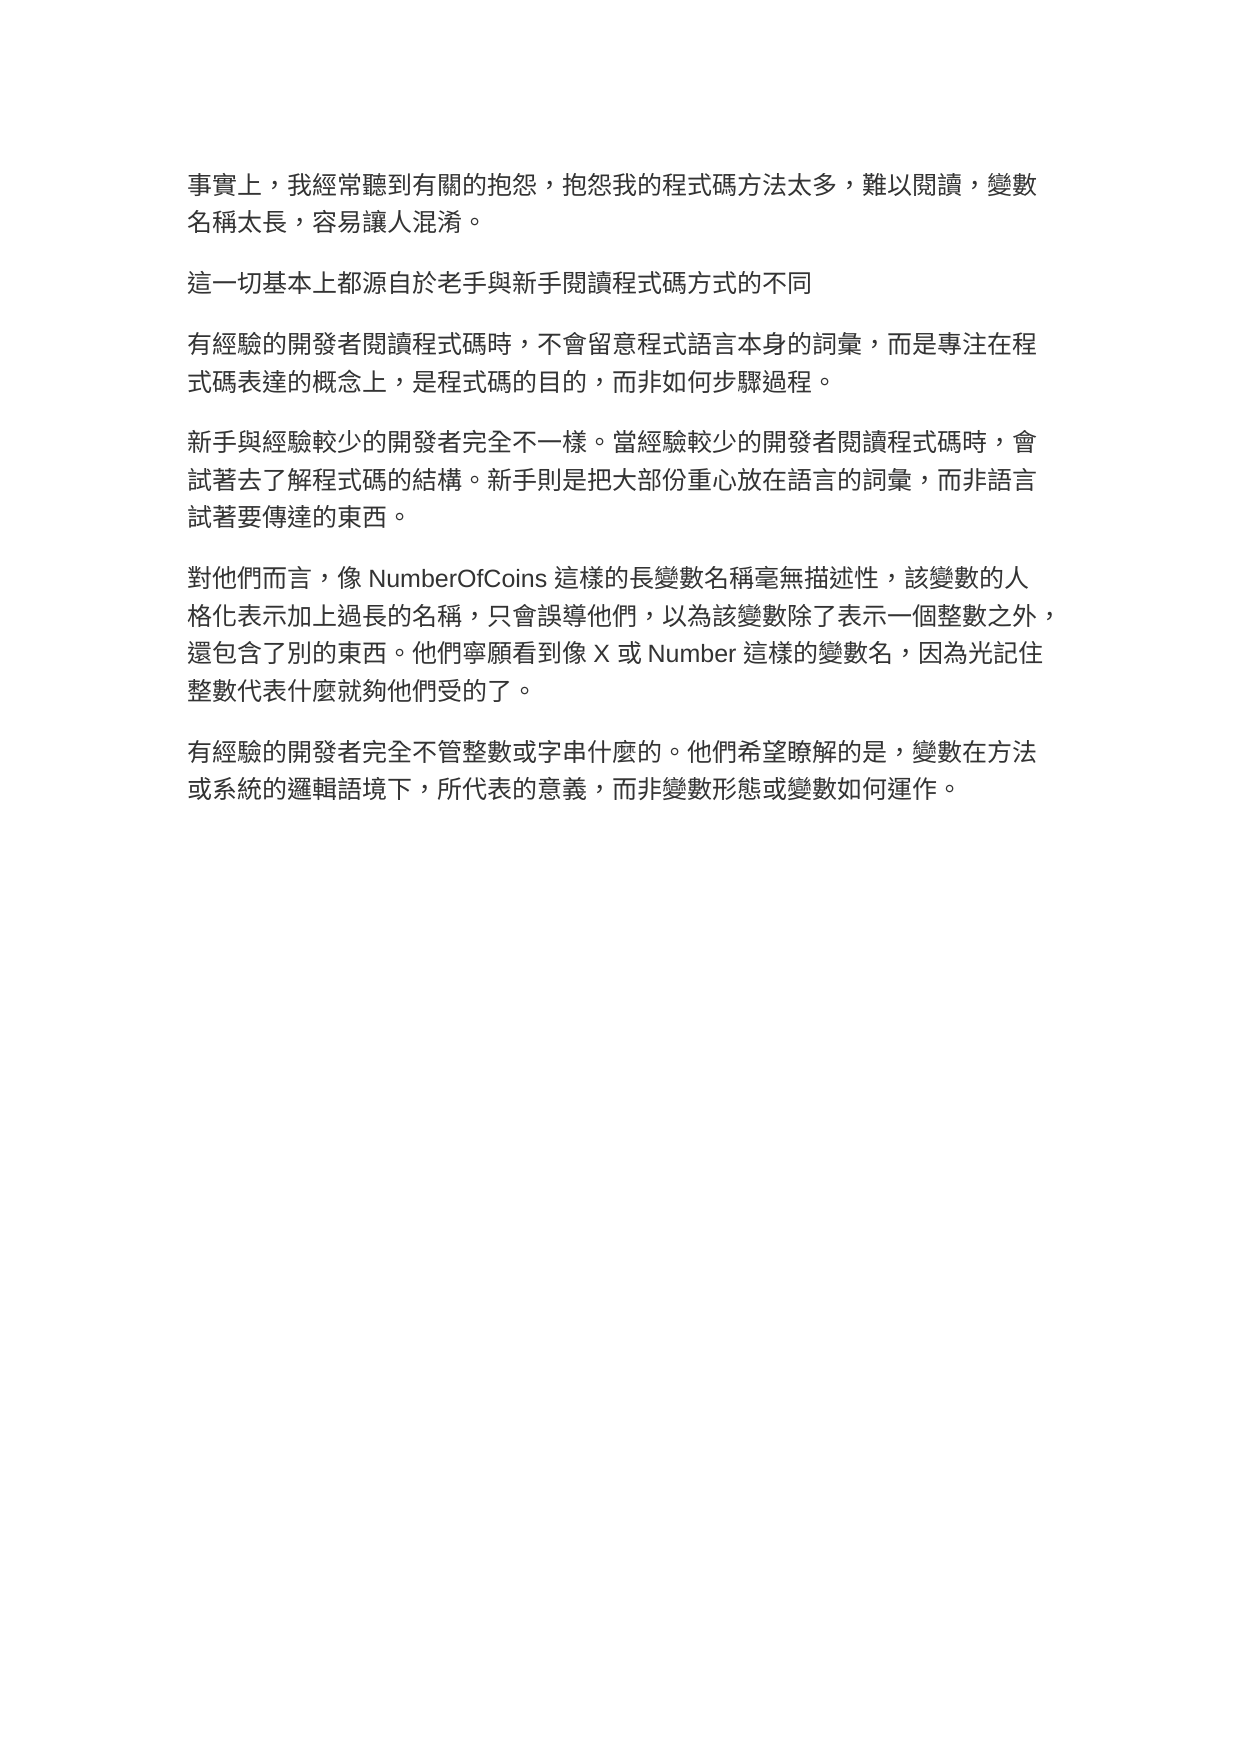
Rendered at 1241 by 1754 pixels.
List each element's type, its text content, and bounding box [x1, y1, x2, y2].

text 新手與經驗較少的開發者完全不一樣。當經驗較少的開發者閱讀程式碼時，會試著去了解程式碼的結構。新手則是把大部份重心放在語言的詞彙，而非語言試著要傳達的東西。 [187, 422, 1053, 535]
text 有經驗的開發者完全不管整數或字串什麼的。他們希望瞭解的是，變數在方法或系統的邏輯語境下，所代表的意義，而非變數形態或變數如何運作。 [187, 732, 1053, 807]
text 這一切基本上都源自於老手與新手閱讀程式碼方式的不同 [187, 263, 1053, 300]
text 對他們而言，像 NumberOfCoins 這樣的長變數名稱毫無描述性，該變數的人格化表示加上過長的名稱，只會誤導他們，以為該變數除了表示一個整數之外，還包含了別的東西。他們寧願看到像 X 或 Number 這樣的變數名，因為光記住整數代表什麼就夠他們受的了。 [187, 558, 1053, 708]
text 事實上，我經常聽到有關的抱怨，抱怨我的程式碼方法太多，難以閱讀，變數名稱太長，容易讓人混淆。 [187, 164, 1053, 239]
text 有經驗的開發者閱讀程式碼時，不會留意程式語言本身的詞彙，而是專注在程式碼表達的概念上，是程式碼的目的，而非如何步驟過程。 [187, 324, 1053, 399]
